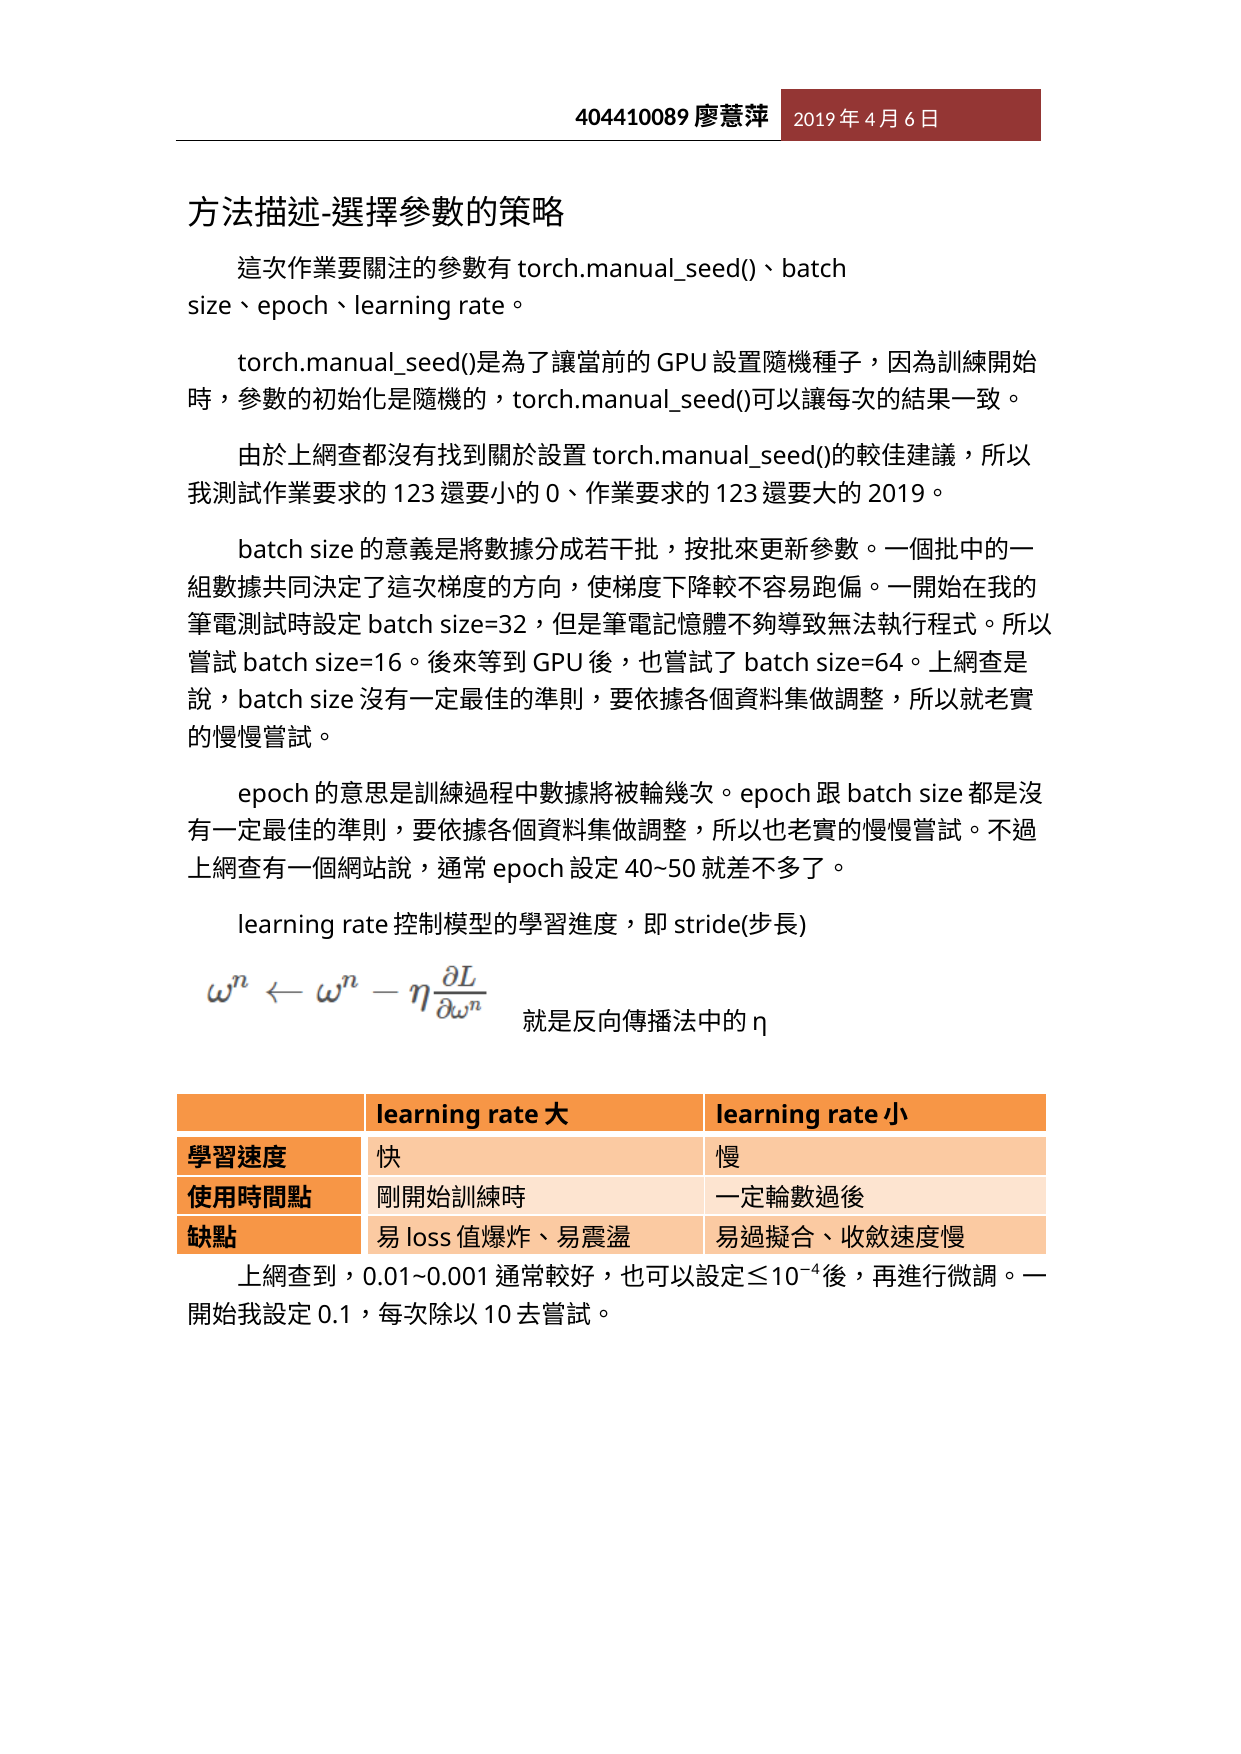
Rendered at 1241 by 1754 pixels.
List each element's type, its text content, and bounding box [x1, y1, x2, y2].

table_cell 慢 [705, 1137, 1046, 1175]
text 上網查到，0.01~0.001通常較好，也可以設定≤10−4後，再進行微調。一開始我設定0.1，每次除以10去嘗試。 [187, 1256, 1053, 1331]
text epoch的意思是訓練過程中數據將被輪幾次。epoch跟batch size都是沒有一定最佳的準則，要依據各個資料集做調整，所以也老實的慢慢嘗試。不過上網查有一個網站說，通常epoch設定40~50就差不多了。 [187, 773, 1053, 885]
text batch size的意義是將數據分成若干批，按批來更新參數。一個批中的一組數據共同決定了這次梯度的方向，使梯度下降較不容易跑偏。一開始在我的筆電測試時設定batch size=32，但是筆電記憶體不夠導致無法執行程式。所以嘗試batch size=16。後來等到GPU後，也嘗試了batch size=64。上網查是說，batch size沒有一定最佳的準則，要依據各個資料集做調整，所以就老實的慢慢嘗試。 [187, 529, 1053, 754]
table_cell 學習速度 [177, 1137, 361, 1175]
text 這次作業要關注的參數有torch.manual_seed()、batch size、epoch、learning rate。 [187, 248, 1053, 323]
table_cell 剛開始訓練時 [368, 1177, 704, 1214]
text 方法描述-選擇參數的策略 [187, 173, 1053, 248]
text 由於上網查都沒有找到關於設置torch.manual_seed()的較佳建議，所以我測試作業要求的123還要小的0、作業要求的123還要大的2019。 [187, 435, 1053, 510]
table_cell 快 [368, 1137, 703, 1175]
table_header learning rate大 [366, 1094, 703, 1131]
table_cell 易loss值爆炸、易震盪 [368, 1216, 703, 1254]
text learning rate控制模型的學習進度，即stride(步長) [187, 904, 1053, 941]
table_header [177, 1094, 364, 1131]
table_cell 一定輪數過後 [705, 1177, 1046, 1214]
text torch.manual_seed()是為了讓當前的GPU設置隨機種子，因為訓練開始時，參數的初始化是隨機的，torch.manual_seed()可以讓每次的結果一致。 [187, 341, 1053, 416]
table_cell 缺點 [177, 1216, 361, 1254]
table_header learning rate小 [705, 1094, 1046, 1131]
picture [187, 941, 522, 1031]
table_cell 使用時間點 [177, 1177, 361, 1214]
table_cell 易過擬合、收斂速度慢 [705, 1216, 1046, 1254]
